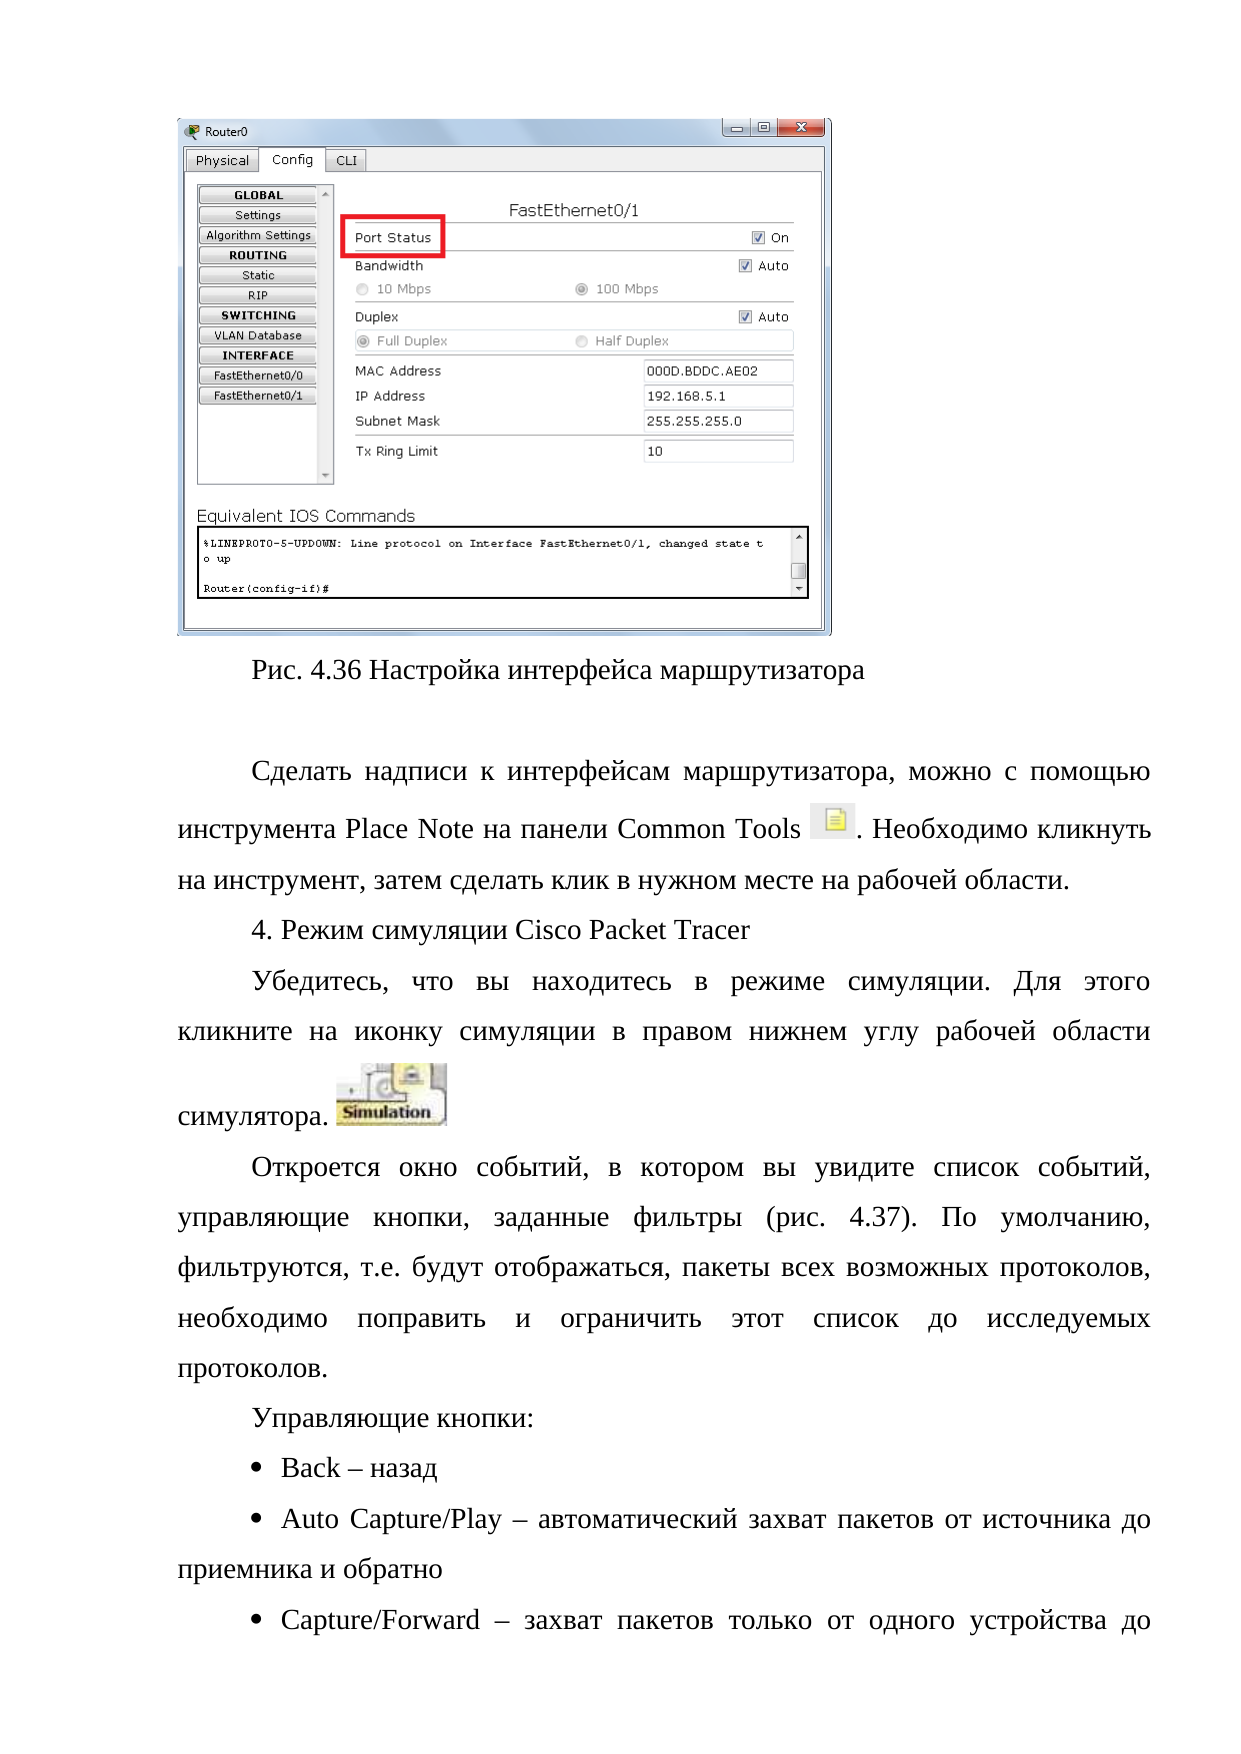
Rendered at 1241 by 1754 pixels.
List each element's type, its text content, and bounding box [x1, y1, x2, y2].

list Режим симуляции Cisco Packet Tracer [177, 912, 1152, 946]
picture [336, 1063, 448, 1126]
picture [177, 118, 832, 636]
text Сделать надписи к интерфейсам маршрутизатора, можно с помощью инструмента Place Note на панели Common Tools . Необходимо кликнуть на инструмент, затем сделать клик в нужном месте на рабочей области. [177, 753, 1152, 896]
list Back – назад [177, 1451, 1152, 1484]
text Убедитесь, что вы находитесь в режиме симуляции. Для этого кликните на иконку симуляции в правом нижнем углу рабочей области симулятора. [177, 963, 1152, 1132]
text Управляющие кнопки: [177, 1400, 1152, 1434]
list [177, 1602, 1152, 1635]
list Auto Capture/Play – автоматический захват пакетов от источника до приемника и обратно [177, 1501, 1152, 1585]
picture [810, 803, 856, 839]
text Рис. 4.36 Настройка интерфейса маршрутизатора [177, 652, 1152, 686]
text Откроется окно событий, в котором вы увидите список событий, управляющие кнопки, заданные фильтры (рис. 4.37). По умолчанию, фильтруются, т.е. будут отображаться, пакеты всех возможных протоколов, необходимо поправить и ограничить этот список до исследуемых протоколов. [177, 1149, 1152, 1383]
